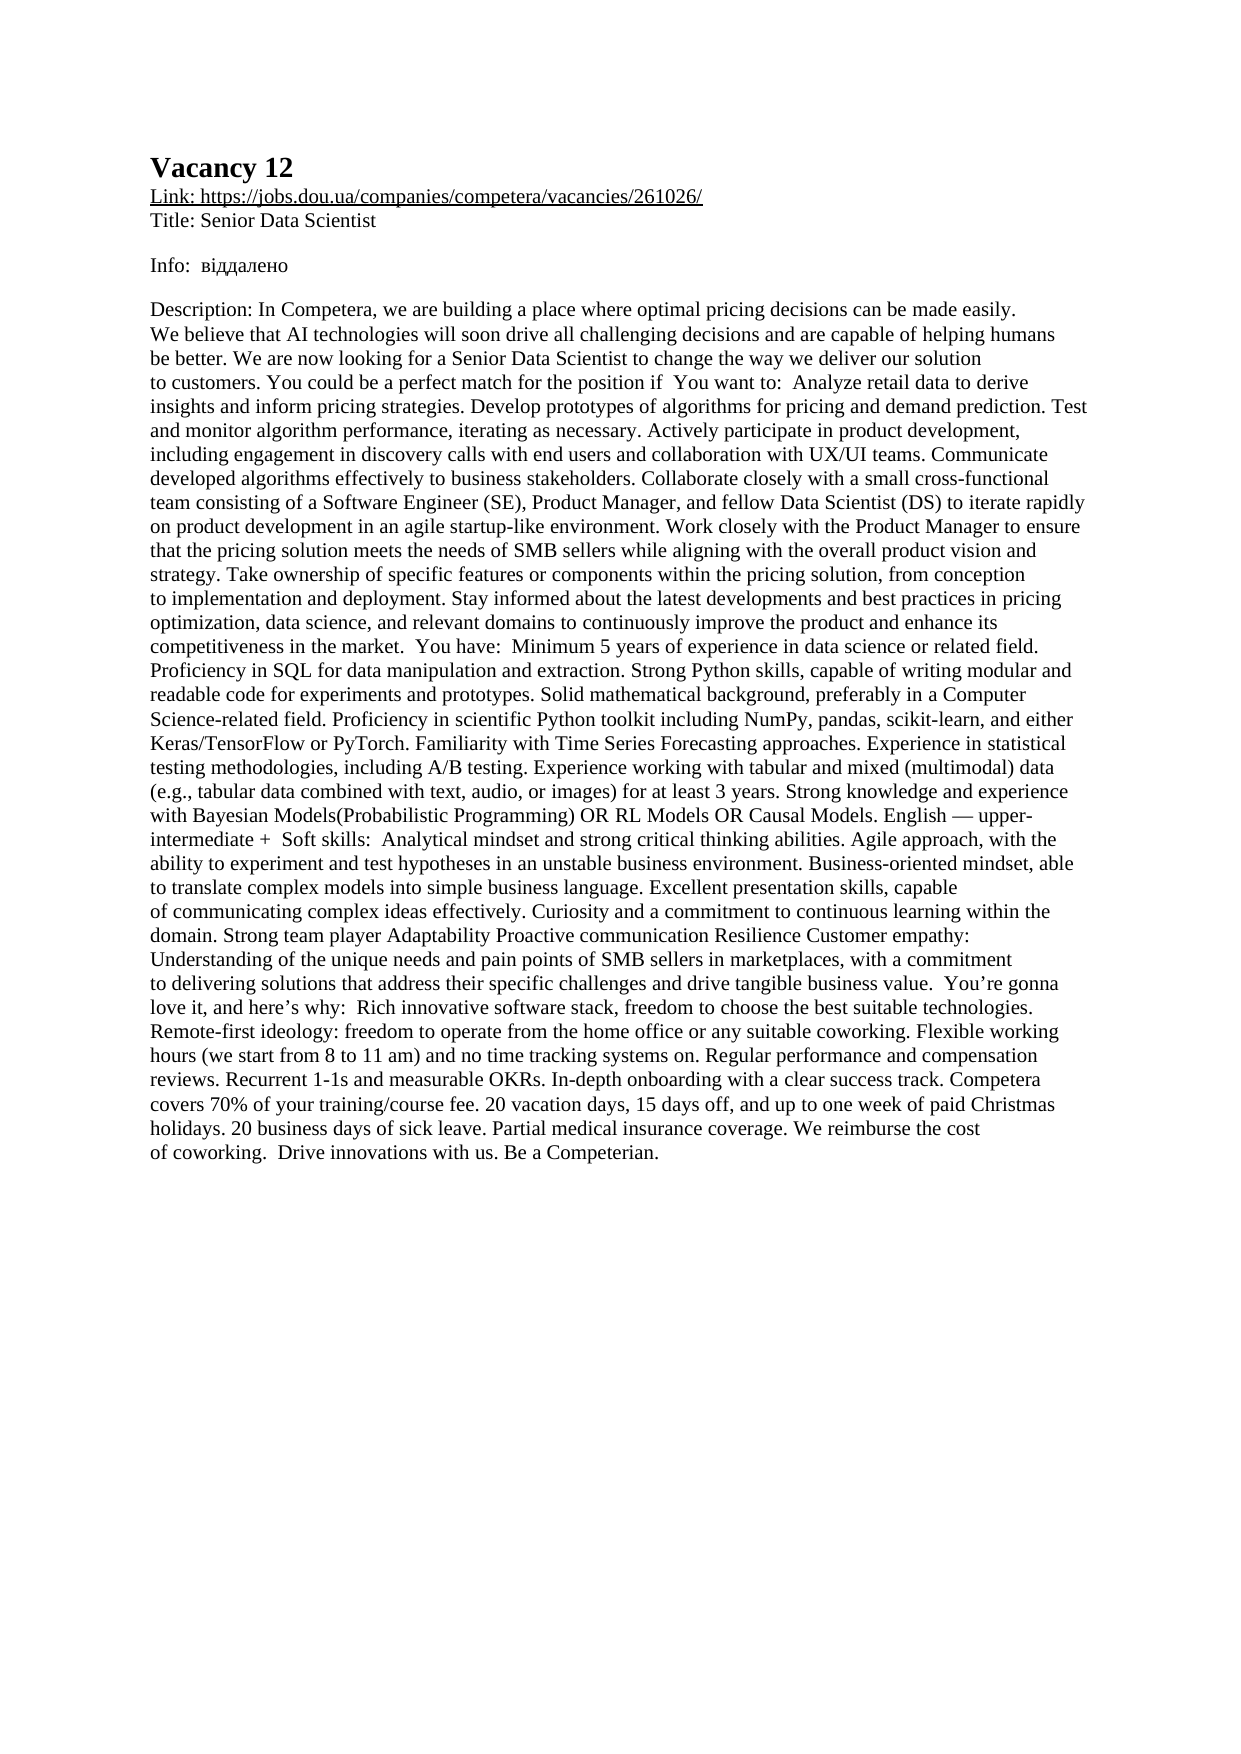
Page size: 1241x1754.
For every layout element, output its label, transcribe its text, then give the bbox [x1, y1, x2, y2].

text Description: In Competera, we are building a place where optimal pricing decisions can be made easily. We believe that AI technologies will soon drive all challenging decisions and are capable of helping humans be better. We are now looking for a Senior Data Scientist to change the way we deliver our solution to customers. You could be a perfect match for the position if You want to: Analyze retail data to derive insights and inform pricing strategies. Develop prototypes of algorithms for pricing and demand prediction. Test and monitor algorithm performance, iterating as necessary. Actively participate in product development, including engagement in discovery calls with end users and collaboration with UX/UI teams. Communicate developed algorithms effectively to business stakeholders. Collaborate closely with a small cross-functional team consisting of a Software Engineer (SE), Product Manager, and fellow Data Scientist (DS) to iterate rapidly on product development in an agile startup-like environment. Work closely with the Product Manager to ensure that the pricing solution meets the needs of SMB sellers while aligning with the overall product vision and strategy. Take ownership of specific features or components within the pricing solution, from conception to implementation and deployment. Stay informed about the latest developments and best practices in pricing optimization, data science, and relevant domains to continuously improve the product and enhance its competitiveness in the market. You have: Minimum 5 years of experience in data science or related field. Proficiency in SQL for data manipulation and extraction. Strong Python skills, capable of writing modular and readable code for experiments and prototypes. Solid mathematical background, preferably in a Computer Science-related field. Proficiency in scientific Python toolkit including NumPy, pandas, scikit-learn, and either Keras/TensorFlow or PyTorch. Familiarity with Time Series Forecasting approaches. Experience in statistical testing methodologies, including A/B testing. Experience working with tabular and mixed (multimodal) data (e.g., tabular data combined with text, audio, or images) for at least 3 years. Strong knowledge and experience with Bayesian Models(Probabilistic Programming) OR RL Models OR Causal Models. English — upper-intermediate + Soft skills: Analytical mindset and strong critical thinking abilities. Agile approach, with the ability to experiment and test hypotheses in an unstable business environment. Business-oriented mindset, able to translate complex models into simple business language. Excellent presentation skills, capable of communicating complex ideas effectively. Curiosity and a commitment to continuous learning within the domain. Strong team player Adaptability Proactive communication Resilience Customer empathy: Understanding of the unique needs and pain points of SMB sellers in marketplaces, with a commitment to delivering solutions that address their specific challenges and drive tangible business value. You’re gonna love it, and here’s why: Rich innovative software stack, freedom to choose the best suitable technologies. Remote-first ideology: freedom to operate from the home office or any suitable coworking. Flexible working hours (we start from 8 to 11 am) and no time tracking systems on. Regular performance and compensation reviews. Recurrent 1-1s and measurable OKRs. In-depth onboarding with a clear success track. Competera covers 70% of your training/course fee. 20 vacation days, 15 days off, and up to one week of paid Christmas holidays. 20 business days of sick leave. Partial medical insurance coverage. We reimburse the cost of coworking. Drive innovations with us. Be a Competerian. [150, 297, 1090, 1164]
text Vacancy 12 [150, 150, 1090, 183]
text Link: https://jobs.dou.ua/companies/competera/vacancies/261026/ [150, 183, 1090, 208]
text Info: віддалено [150, 252, 1090, 277]
text Title: Senior Data Scientist [150, 208, 1090, 232]
